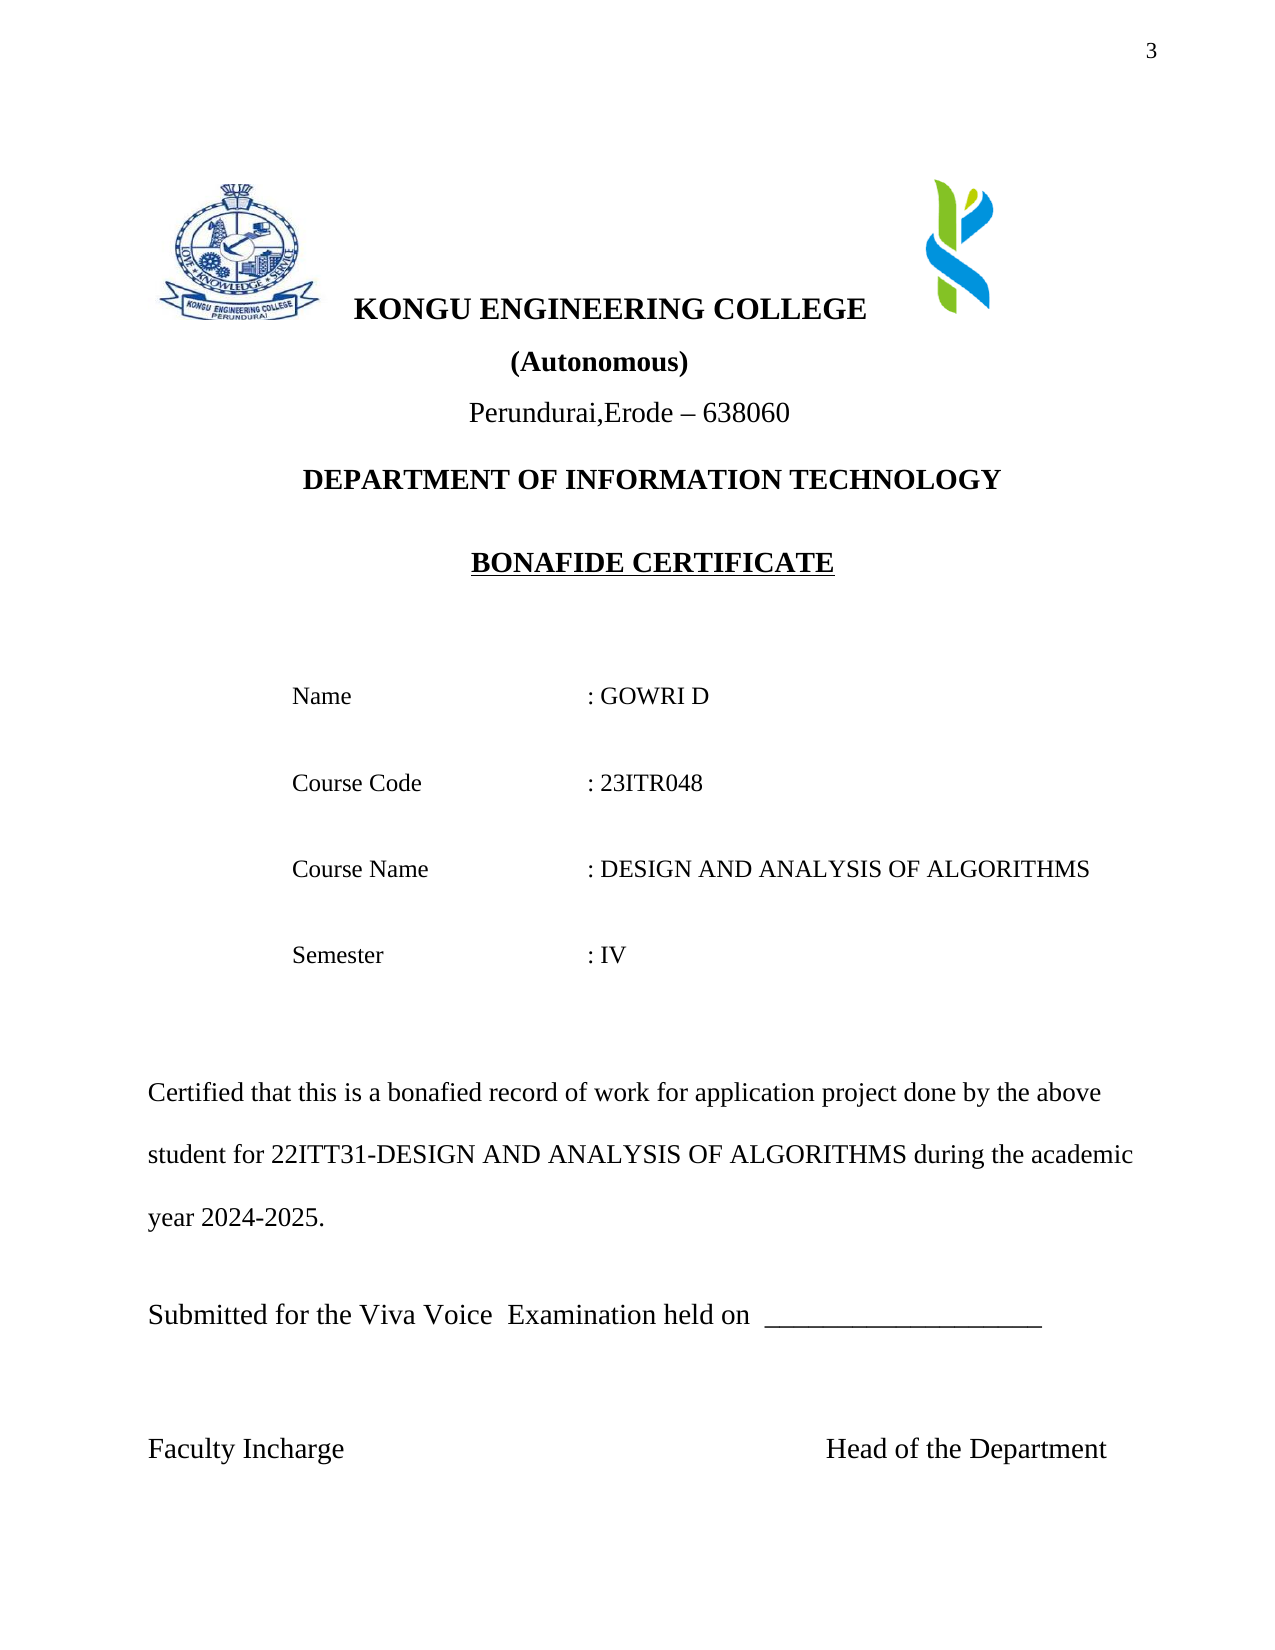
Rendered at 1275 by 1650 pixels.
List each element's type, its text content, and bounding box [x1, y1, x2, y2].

table_cell Course Name [281, 854, 576, 940]
picture [889, 177, 1035, 320]
picture [147, 184, 331, 320]
table_header : GOWRI D [576, 681, 1157, 768]
table_header Name [281, 681, 576, 768]
table_cell : IV [576, 940, 1157, 1026]
table_cell : 23ITR048 [576, 768, 1157, 854]
table_cell : DESIGN AND ANALYSIS OF ALGORITHMS [576, 854, 1157, 940]
subtitle (Autonomous) [148, 344, 1157, 378]
text Submitted for the Viva Voice Examination held on ___________________ [148, 1297, 1157, 1330]
text DEPARTMENT OF INFORMATION TECHNOLOGY [148, 462, 1157, 495]
text Faculty Incharge Head of the Department [148, 1431, 1157, 1464]
text BONAFIDE CERTIFICATE [149, 546, 1157, 579]
text Perundurai,Erode – 638060 [148, 395, 1157, 428]
table_cell Semester [281, 940, 576, 1026]
table_cell Course Code [281, 768, 576, 854]
text Certified that this is a bonafied record of work for application project done by the above student for 22ITT31-DESIGN AND ANALYSIS OF ALGORITHMS during the academic year 2024-2025. [148, 1076, 1157, 1232]
